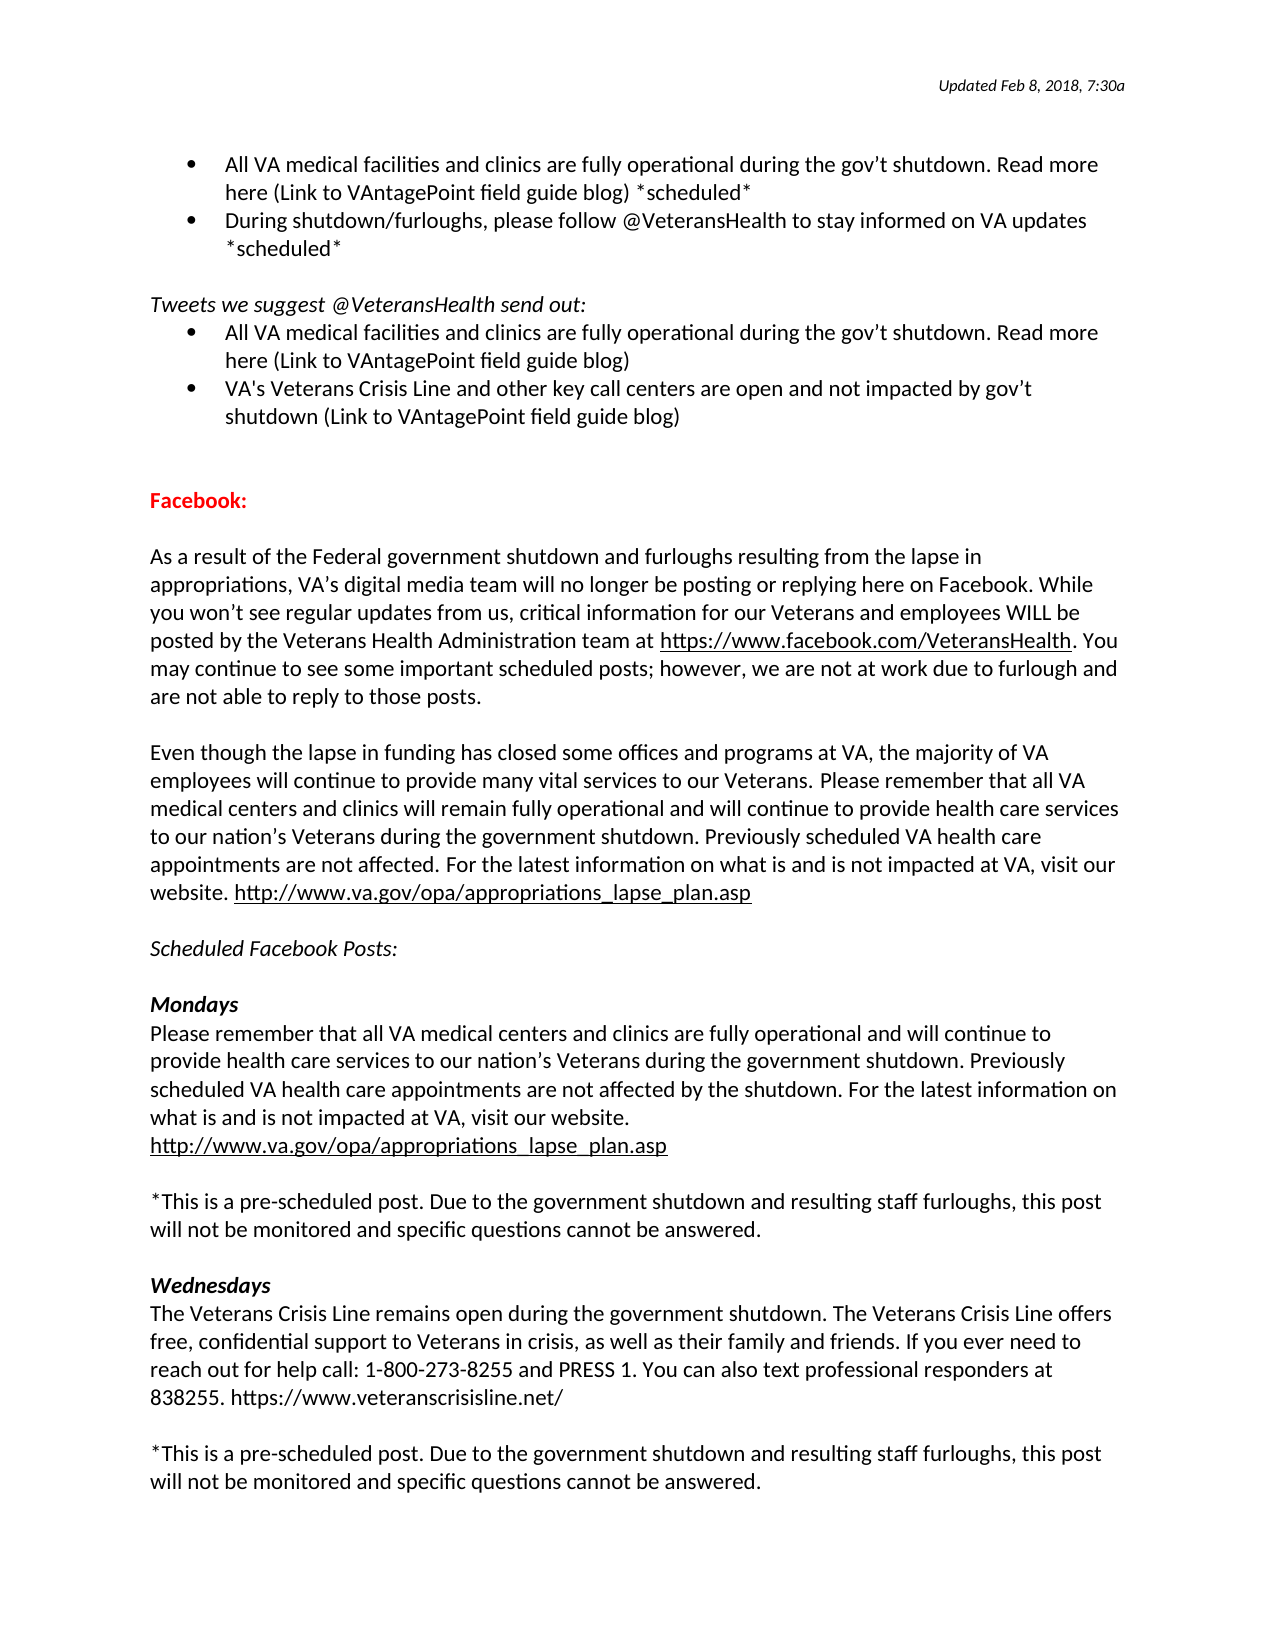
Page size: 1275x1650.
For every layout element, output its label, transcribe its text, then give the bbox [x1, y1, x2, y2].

text Wednesdays [150, 1271, 1125, 1299]
text The Veterans Crisis Line remains open during the government shutdown. The Veterans Crisis Line offers free, confidential support to Veterans in crisis, as well as their family and friends. If you ever need to reach out for help call: 1-800-273-8255 and PRESS 1. You can also text professional responders at 838255. https://www.veteranscrisisline.net/ [150, 1299, 1125, 1411]
list During shutdown/furloughs, please follow @VeteransHealth to stay informed on VA updates *scheduled* [187, 206, 1125, 262]
text Mondays [150, 991, 1125, 1019]
list All VA medical facilities and clinics are fully operational during the gov’t shutdown. Read more here (Link to VAntagePoint field guide blog) *scheduled* [187, 150, 1125, 206]
text Tweets we suggest @VeteransHealth send out: [150, 290, 1125, 318]
list All VA medical facilities and clinics are fully operational during the gov’t shutdown. Read more here (Link to VAntagePoint field guide blog) [187, 318, 1125, 374]
text Please remember that all VA medical centers and clinics are fully operational and will continue to provide health care services to our nation’s Veterans during the government shutdown. Previously scheduled VA health care appointments are not affected by the shutdown. For the latest information on what is and is not impacted at VA, visit our website. http://www.va.gov/opa/appropriations_lapse_plan.asp [150, 1019, 1125, 1159]
text Facebook: [150, 486, 1125, 514]
list VA's Veterans Crisis Line and other key call centers are open and not impacted by gov’t shutdown (Link to VAntagePoint field guide blog) [187, 374, 1125, 430]
text Even though the lapse in funding has closed some offices and programs at VA, the majority of VA employees will continue to provide many vital services to our Veterans. Please remember that all VA medical centers and clinics will remain fully operational and will continue to provide health care services to our nation’s Veterans during the government shutdown. Previously scheduled VA health care appointments are not affected. For the latest information on what is and is not impacted at VA, visit our website. http://www.va.gov/opa/appropriations_lapse_plan.asp [150, 738, 1125, 907]
text As a result of the Federal government shutdown and furloughs resulting from the lapse in appropriations, VA’s digital media team will no longer be posting or replying here on Facebook. While you won’t see regular updates from us, critical information for our Veterans and employees WILL be posted by the Veterans Health Administration team at https://www.facebook.com/VeteransHealth. You may continue to see some important scheduled posts; however, we are not at work due to furlough and are not able to reply to those posts. [150, 542, 1125, 710]
text Scheduled Facebook Posts: [150, 934, 1125, 963]
